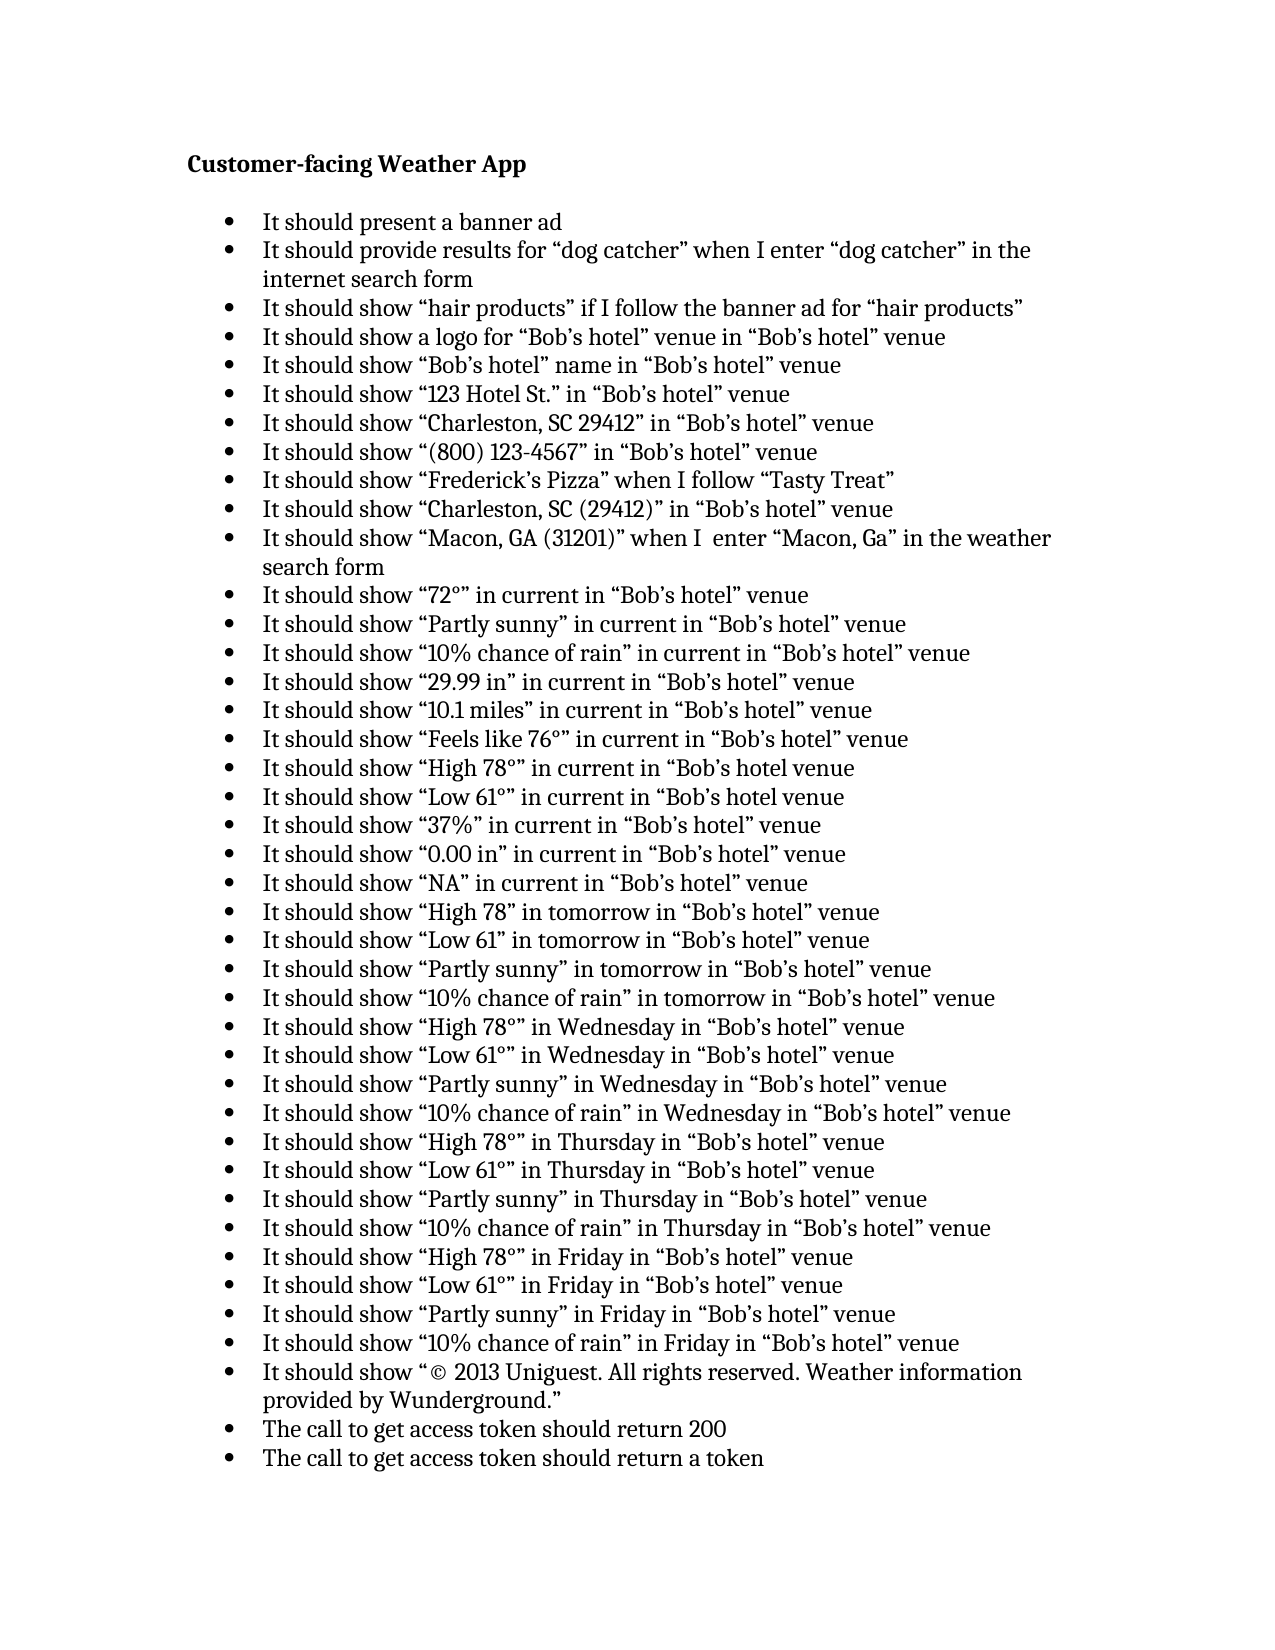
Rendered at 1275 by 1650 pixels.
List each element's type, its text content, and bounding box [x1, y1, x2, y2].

list It should show “hair products” if I follow the banner ad for “hair products” [225, 294, 1087, 322]
list It should show “37%” in current in “Bob’s hotel” venue [225, 811, 1087, 840]
list It should show “10% chance of rain” in current in “Bob’s hotel” venue [225, 639, 1087, 667]
list It should show “Macon, GA (31201)” when I enter “Macon, Ga” in the weather search form [225, 524, 1087, 581]
list It should show “NA” in current in “Bob’s hotel” venue [225, 869, 1087, 897]
list It should show “10% chance of rain” in tomorrow in “Bob’s hotel” venue [225, 984, 1087, 1012]
list It should show “High 78°” in Thursday in “Bob’s hotel” venue [225, 1127, 1087, 1156]
list It should show “(800) 123-4567” in “Bob’s hotel” venue [225, 437, 1087, 466]
list It should show “High 78°” in current in “Bob’s hotel venue [225, 754, 1087, 782]
list It should show “Bob’s hotel” name in “Bob’s hotel” venue [225, 351, 1087, 380]
list It should show “Charleston, SC (29412)” in “Bob’s hotel” venue [225, 495, 1087, 524]
list It should show “High 78°” in Wednesday in “Bob’s hotel” venue [225, 1012, 1087, 1041]
list It should show “Low 61°” in Thursday in “Bob’s hotel” venue [225, 1156, 1087, 1185]
list It should show “High 78” in tomorrow in “Bob’s hotel” venue [225, 897, 1087, 926]
list It should show “123 Hotel St.” in “Bob’s hotel” venue [225, 380, 1087, 409]
list It should show “Feels like 76°” in current in “Bob’s hotel” venue [225, 725, 1087, 754]
list It should show a logo for “Bob’s hotel” venue in “Bob’s hotel” venue [225, 322, 1087, 351]
list It should present a banner ad [225, 207, 1087, 236]
list It should show “Low 61°” in Wednesday in “Bob’s hotel” venue [225, 1041, 1087, 1070]
list It should show “Frederick’s Pizza” when I follow “Tasty Treat” [225, 466, 1087, 495]
list It should show “Charleston, SC 29412” in “Bob’s hotel” venue [225, 409, 1087, 437]
list It should show “10% chance of rain” in Thursday in “Bob’s hotel” venue [225, 1214, 1087, 1242]
list It should show “0.00 in” in current in “Bob’s hotel” venue [225, 840, 1087, 869]
list It should show “Partly sunny” in tomorrow in “Bob’s hotel” venue [225, 955, 1087, 984]
list It should show “72°” in current in “Bob’s hotel” venue [225, 581, 1087, 610]
list It should show “10.1 miles” in current in “Bob’s hotel” venue [225, 696, 1087, 725]
list It should provide results for “dog catcher” when I enter “dog catcher” in the internet search form [225, 236, 1087, 294]
list It should show “Partly sunny” in Friday in “Bob’s hotel” venue [225, 1300, 1087, 1329]
list It should show “Low 61°” in current in “Bob’s hotel venue [225, 782, 1087, 811]
list It should show “High 78°” in Friday in “Bob’s hotel” venue [225, 1242, 1087, 1271]
list It should show “Low 61” in tomorrow in “Bob’s hotel” venue [225, 926, 1087, 955]
list It should show “Partly sunny” in current in “Bob’s hotel” venue [225, 610, 1087, 639]
list The call to get access token should return 200 [225, 1415, 1087, 1444]
list It should show “Partly sunny” in Wednesday in “Bob’s hotel” venue [225, 1070, 1087, 1099]
list It should show “© 2013 Uniguest. All rights reserved. Weather information provided by Wunderground.” [225, 1357, 1087, 1415]
list The call to get access token should return a token [225, 1444, 1087, 1472]
text Customer-facing Weather App [187, 150, 1087, 179]
list It should show “Partly sunny” in Thursday in “Bob’s hotel” venue [225, 1185, 1087, 1214]
list It should show “10% chance of rain” in Friday in “Bob’s hotel” venue [225, 1329, 1087, 1357]
list It should show “10% chance of rain” in Wednesday in “Bob’s hotel” venue [225, 1099, 1087, 1127]
list It should show “29.99 in” in current in “Bob’s hotel” venue [225, 667, 1087, 696]
list It should show “Low 61°” in Friday in “Bob’s hotel” venue [225, 1271, 1087, 1300]
